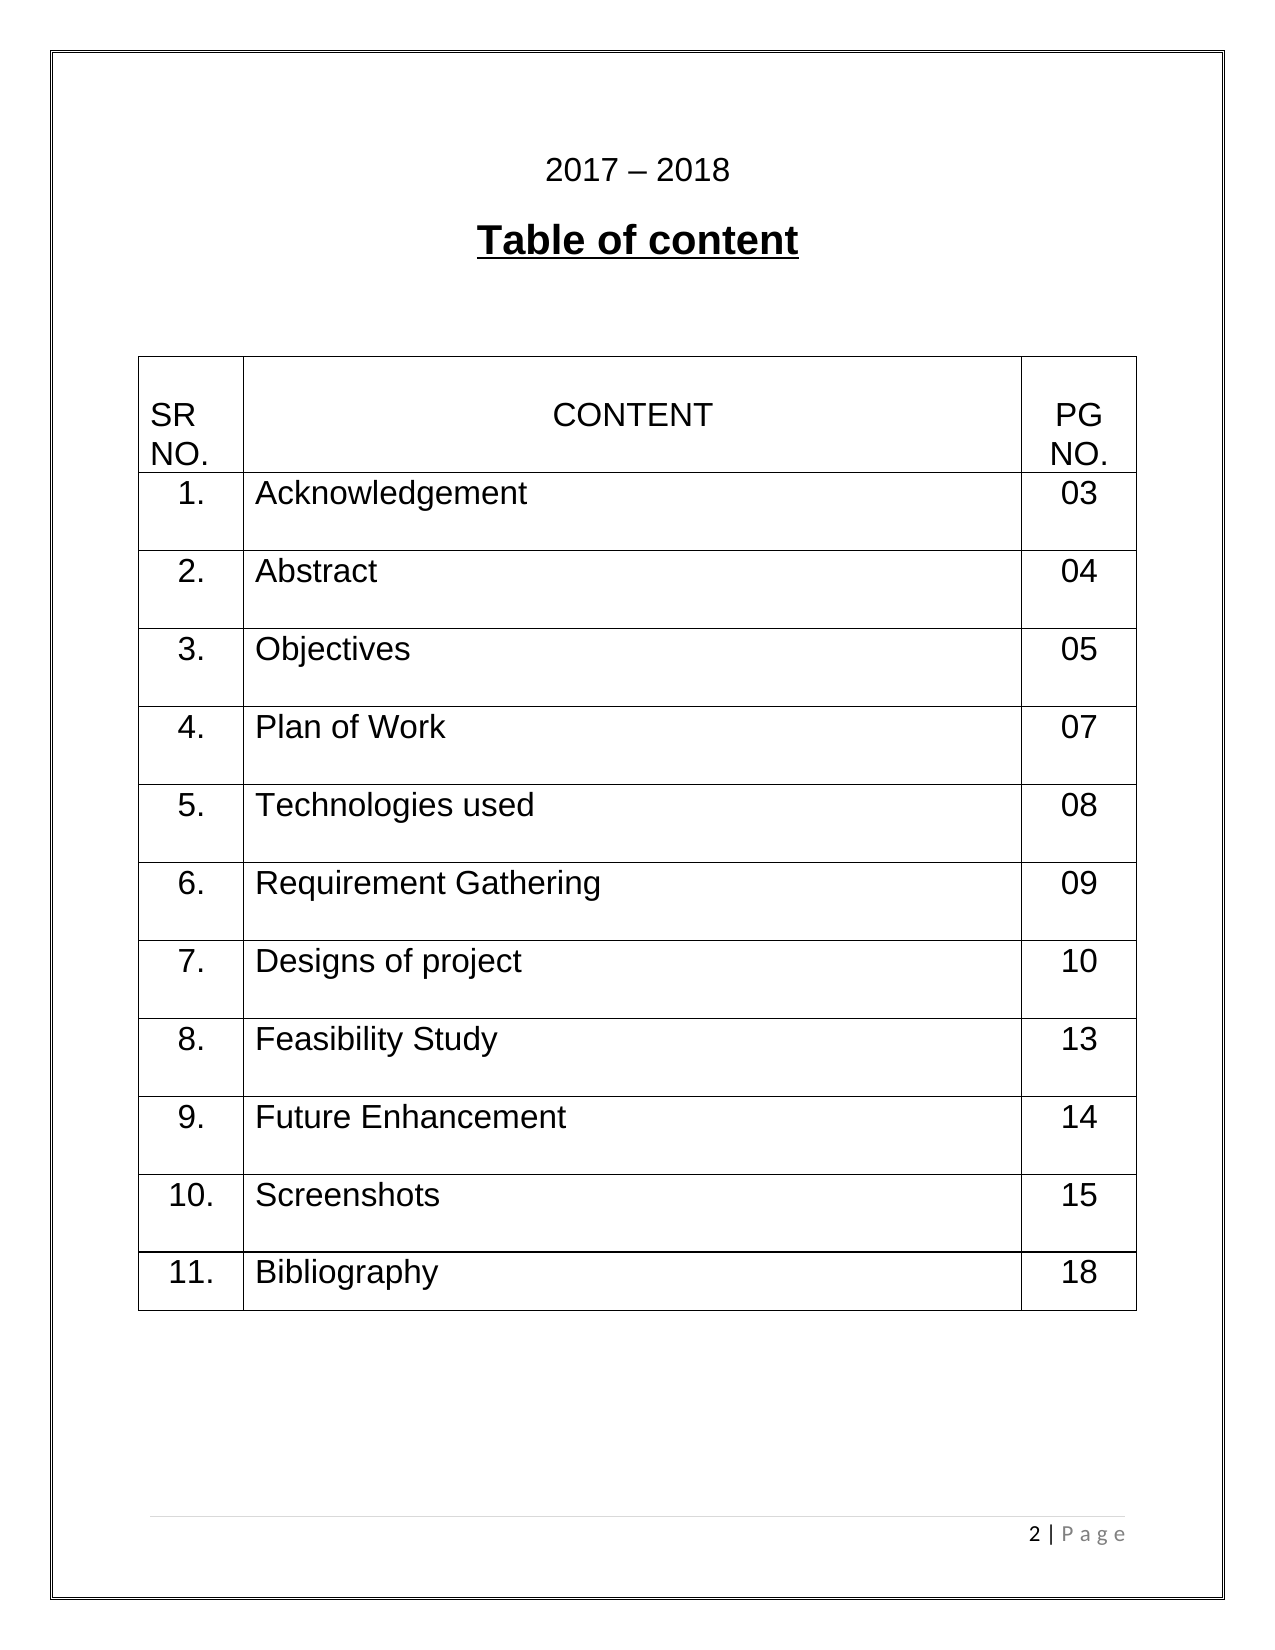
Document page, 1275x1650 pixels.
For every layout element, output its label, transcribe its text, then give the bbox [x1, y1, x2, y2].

table_cell Requirement Gathering [244, 863, 1021, 940]
table_cell 11. [139, 1253, 243, 1309]
table_cell 6. [139, 863, 243, 940]
table_cell 15 [1022, 1175, 1136, 1251]
table_cell 8. [139, 1019, 243, 1096]
table_cell Objectives [244, 629, 1021, 706]
table_cell 07 [1022, 707, 1136, 784]
table_cell 3. [139, 629, 243, 706]
table_cell Bibliography [244, 1253, 1021, 1309]
table_cell 04 [1022, 551, 1136, 628]
table_header CONTENT [244, 357, 1021, 472]
table_cell Future Enhancement [244, 1097, 1021, 1173]
table_cell Feasibility Study [244, 1019, 1021, 1096]
table_cell Screenshots [244, 1175, 1021, 1251]
text 2017 – 2018 [150, 150, 1125, 188]
text Table of content [150, 215, 1125, 263]
table_cell 10. [139, 1175, 243, 1251]
table_cell 7. [139, 941, 243, 1018]
table_cell Abstract [244, 551, 1021, 628]
table_header PG NO. [1022, 357, 1136, 472]
table_cell 05 [1022, 629, 1136, 706]
table_cell Designs of project [244, 941, 1021, 1018]
table_cell 14 [1022, 1097, 1136, 1173]
table_cell 13 [1022, 1019, 1136, 1096]
table_cell Plan of Work [244, 707, 1021, 784]
table_cell 2. [139, 551, 243, 628]
table_header SR NO. [139, 357, 243, 472]
table_cell Acknowledgement [244, 473, 1021, 550]
table_cell 03 [1022, 473, 1136, 550]
table_cell 4. [139, 707, 243, 784]
table_cell 5. [139, 785, 243, 862]
table_cell 08 [1022, 785, 1136, 862]
table_cell Technologies used [244, 785, 1021, 862]
table_cell 18 [1022, 1253, 1136, 1309]
table_cell 1. [139, 473, 243, 550]
table_cell 09 [1022, 863, 1136, 940]
table_cell 9. [139, 1097, 243, 1173]
table_cell 10 [1022, 941, 1136, 1018]
